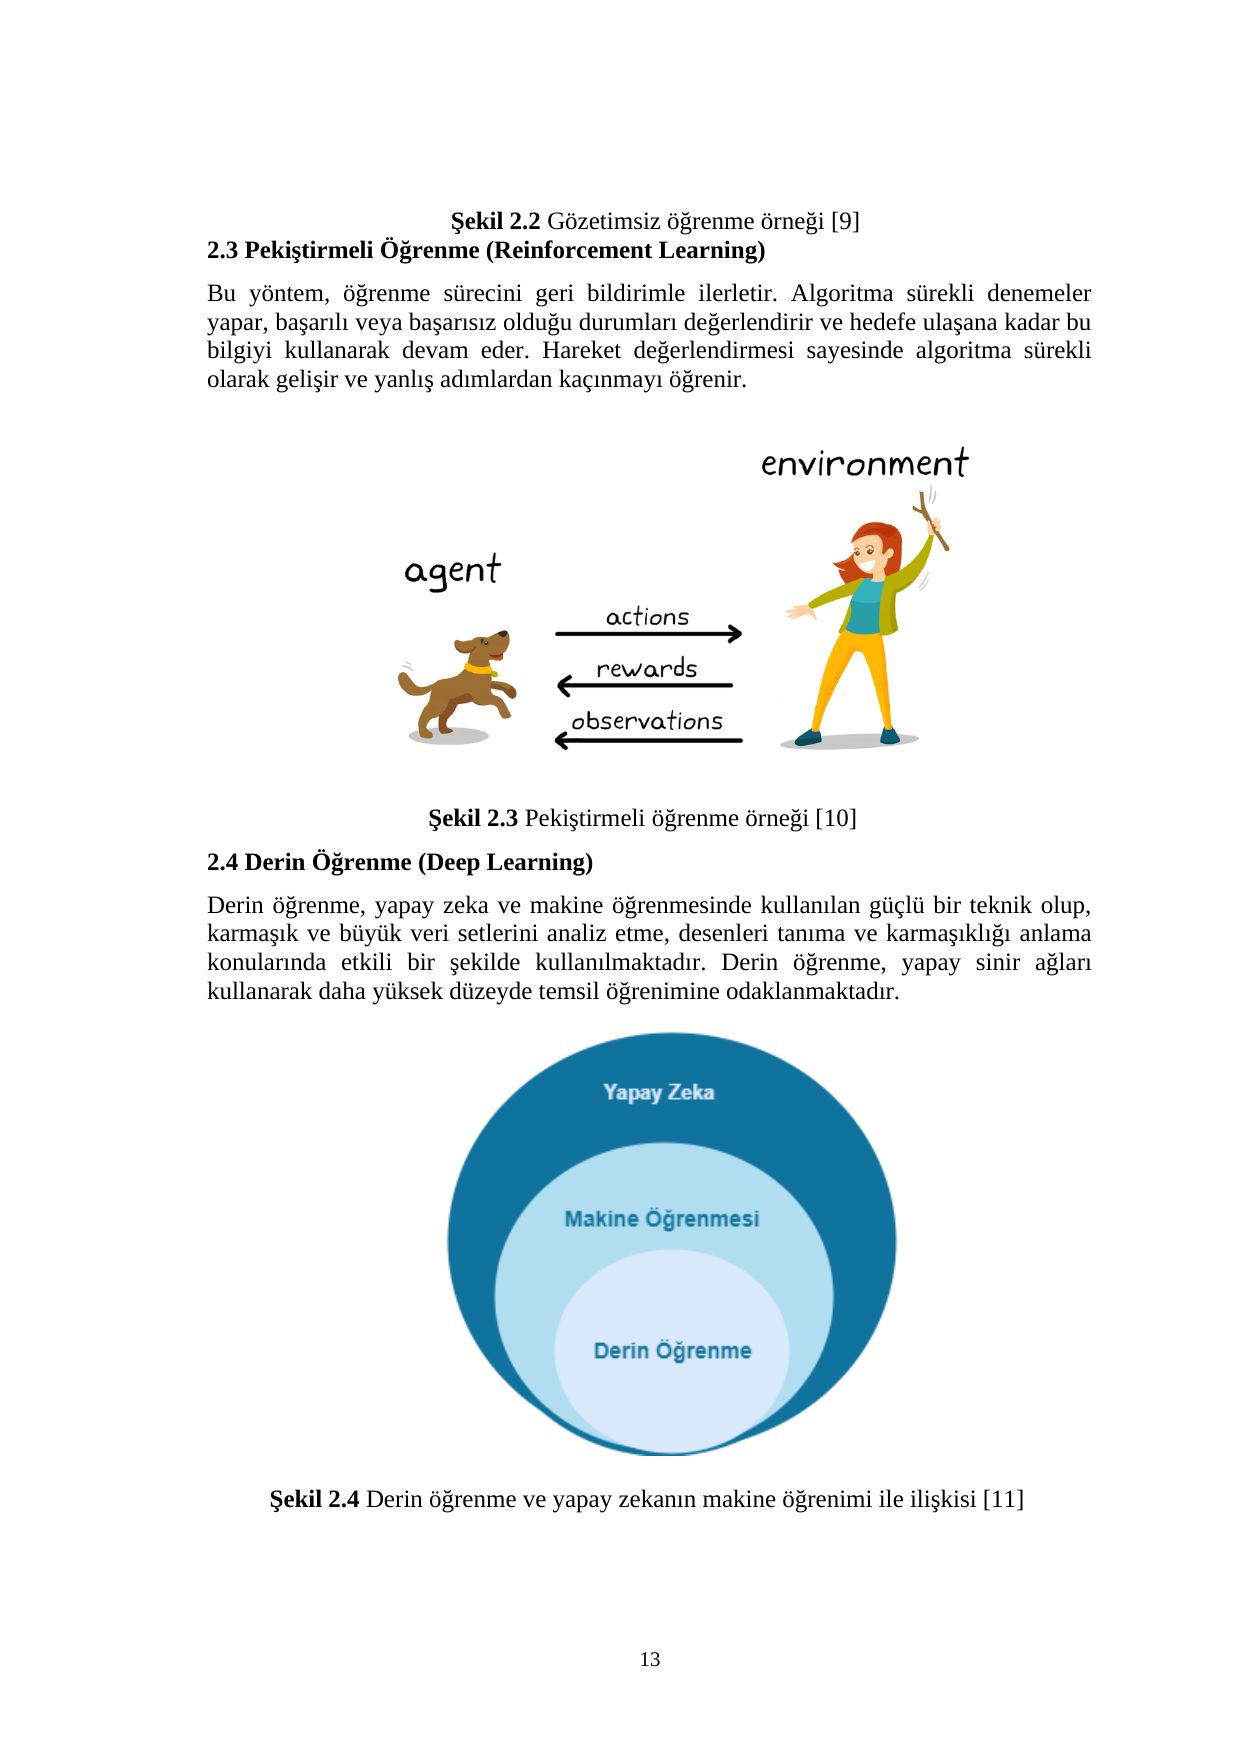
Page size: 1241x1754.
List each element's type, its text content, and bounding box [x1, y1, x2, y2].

text Şekil 2.4 Derin öğrenme ve yapay zekanın makine öğrenimi ile ilişkisi [11] [207, 1484, 1092, 1513]
picture [441, 1026, 902, 1456]
text Bu yöntem, öğrenme sürecini geri bildirimle ilerletir. Algoritma sürekli denemeler yapar, başarılı veya başarısız olduğu durumları değerlendirir ve hedefe ulaşana kadar bu bilgiyi kullanarak devam eder. Hareket değerlendirmesi sayesinde algoritma sürekli olarak gelişir ve yanlış adımlardan kaçınmayı öğrenir. [207, 278, 1092, 393]
text Şekil 2.2 Gözetimsiz öğrenme örneği [9] [207, 206, 1092, 235]
text Derin öğrenme, yapay zeka ve makine öğrenmesinde kullanılan güçlü bir teknik olup, karmaşık ve büyük veri setlerini analiz etme, desenleri tanıma ve karmaşıklığı anlama konularında etkili bir şekilde kullanılmaktadır. Derin öğrenme, yapay sinir ağları kullanarak daha yüksek düzeyde temsil öğrenimine odaklanmaktadır. [207, 890, 1092, 1005]
picture [311, 401, 1001, 789]
text 2.4 Derin Öğrenme (Deep Learning) [207, 847, 1092, 875]
text 2.3 Pekiştirmeli Öğrenme (Reinforcement Learning) [207, 235, 1092, 263]
